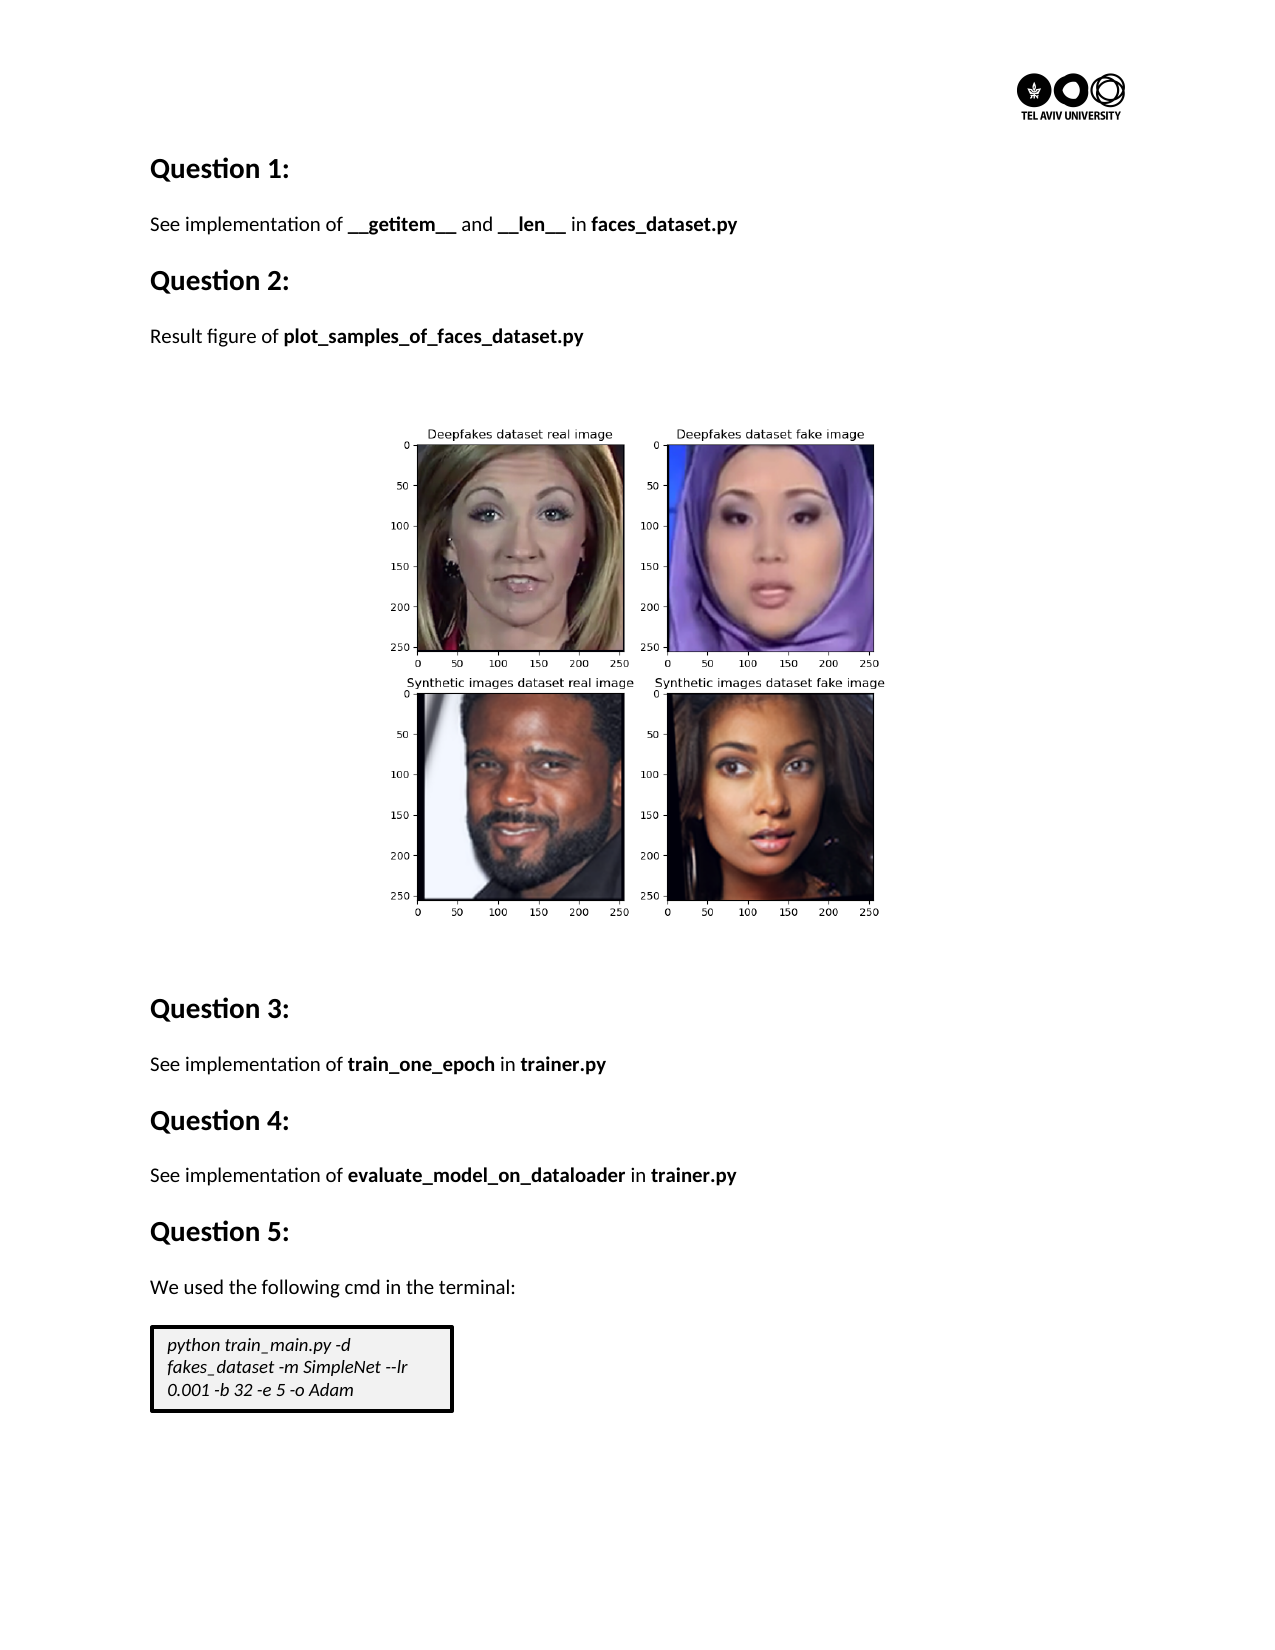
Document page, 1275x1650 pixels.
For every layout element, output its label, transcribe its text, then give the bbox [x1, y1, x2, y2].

picture [342, 373, 933, 965]
subtitle Question 4: [150, 1102, 1125, 1137]
subtitle Question 1: [150, 150, 1125, 186]
subtitle Question 3: [150, 990, 1125, 1025]
text See implementation of train_one_epoch in trainer.py [150, 1051, 1125, 1076]
picture [1016, 73, 1125, 120]
text See implementation of __getitem__ and __len__ in faces_dataset.py [150, 211, 1125, 236]
subtitle Question 5: [150, 1213, 1125, 1249]
text See implementation of evaluate_model_on_dataloader in trainer.py [150, 1163, 1125, 1188]
subtitle Question 2: [150, 262, 1125, 297]
text Result figure of plot_samples_of_faces_dataset.py [150, 323, 1125, 348]
text We used the following cmd in the terminal: [150, 1274, 1125, 1300]
